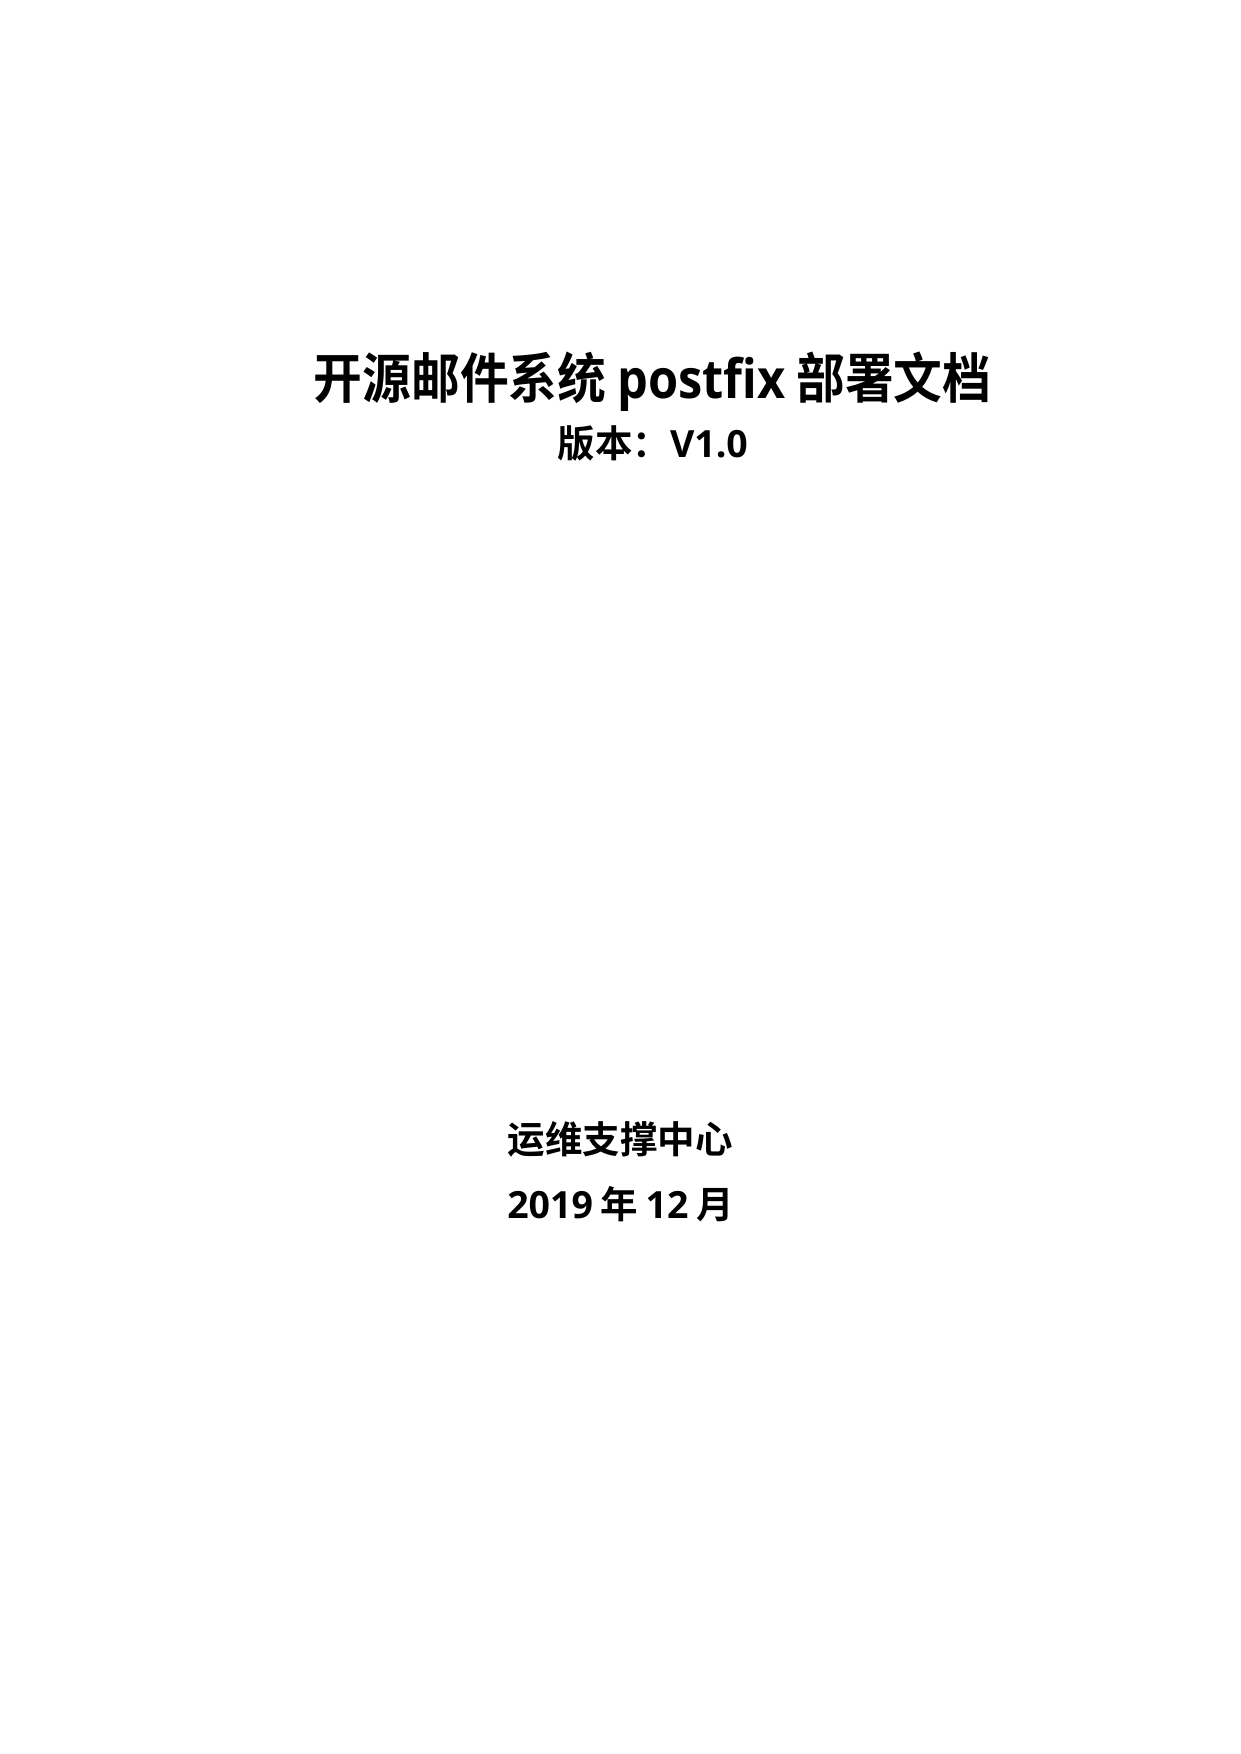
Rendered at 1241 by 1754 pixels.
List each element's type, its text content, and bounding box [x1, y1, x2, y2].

text 2019年12月 [187, 1169, 1053, 1234]
text 运维支撑中心 [187, 1104, 1053, 1169]
